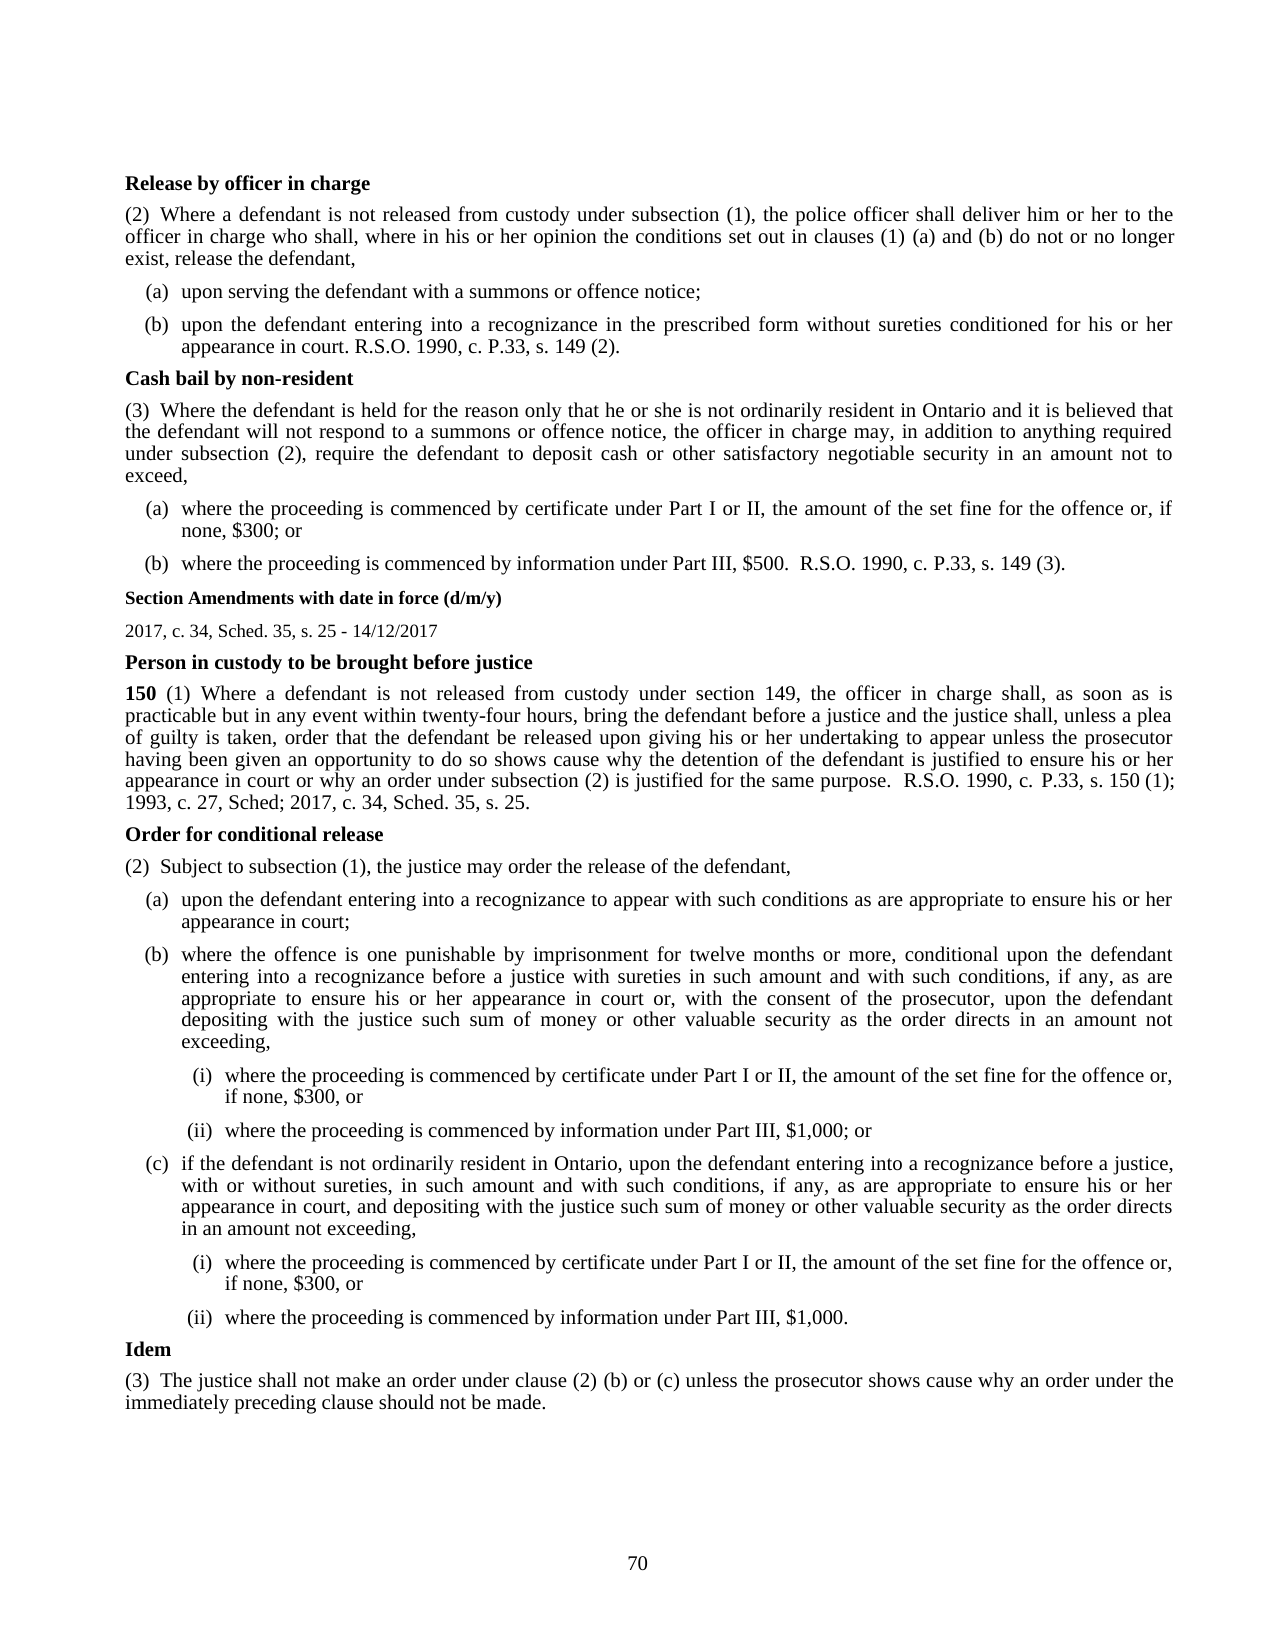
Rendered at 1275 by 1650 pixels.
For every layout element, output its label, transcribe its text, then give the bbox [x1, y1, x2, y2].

text Section Amendments with date in force (d/m/y) [125, 587, 1175, 608]
text Idem [125, 1341, 1175, 1360]
text (ii) where the proceeding is commenced by information under Part III, $1,000. [125, 1307, 1175, 1328]
text (a) upon the defendant entering into a recognizance to appear with such conditions as are appropriate to ensure his or her appearance in court; [125, 889, 1175, 933]
text (2) Subject to subsection (1), the justice may order the release of the defendant, [125, 856, 1175, 877]
text (b) where the proceeding is commenced by information under Part III, $500. R.S.O. 1990, c. P.33, s. 149 (3). [125, 553, 1175, 575]
text (c) if the defendant is not ordinarily resident in Ontario, upon the defendant entering into a recognizance before a justice, with or without sureties, in such amount and with such conditions, if any, as are appropriate to ensure his or her appearance in court, and depositing with the justice such sum of money or other valuable security as the order directs in an amount not exceeding, [125, 1153, 1175, 1240]
text (i) where the proceeding is commenced by certificate under Part I or II, the amount of the set fine for the offence or, if none, $300, or [125, 1252, 1175, 1295]
text 150 (1) Where a defendant is not released from custody under section 149, the officer in charge shall, as soon as is practicable but in any event within twenty-four hours, bring the defendant before a justice and the justice shall, unless a plea of guilty is taken, order that the defendant be released upon giving his or her undertaking to appear unless the prosecutor having been given an opportunity to do so shows cause why the detention of the defendant is justified to ensure his or her appearance in court or why an order under subsection (2) is justified for the same purpose. R.S.O. 1990, c. P.33, s. 150 (1); 1993, c. 27, Sched; 2017, c. 34, Sched. 35, s. 25. [125, 683, 1175, 814]
text (b) where the offence is one punishable by imprisonment for twelve months or more, conditional upon the defendant entering into a recognizance before a justice with sureties in such amount and with such conditions, if any, as are appropriate to ensure his or her appearance in court or, with the consent of the prosecutor, upon the defendant depositing with the justice such sum of money or other valuable security as the order directs in an amount not exceeding, [125, 944, 1175, 1053]
text (3) The justice shall not make an order under clause (2) (b) or (c) unless the prosecutor shows cause why an order under the immediately preceding clause should not be made. [125, 1370, 1175, 1414]
text (2) Where a defendant is not released from custody under subsection (1), the police officer shall deliver him or her to the officer in charge who shall, where in his or her opinion the conditions set out in clauses (1) (a) and (b) do not or no longer exist, release the defendant, [125, 204, 1175, 269]
text Order for conditional release [125, 827, 1175, 845]
text Person in custody to be brought before justice [125, 654, 1175, 673]
text Release by officer in charge [125, 175, 1175, 194]
text Cash bail by non-resident [125, 370, 1175, 389]
text (b) upon the defendant entering into a recognizance in the prescribed form without sureties conditioned for his or her appearance in court. R.S.O. 1990, c. P.33, s. 149 (2). [125, 314, 1175, 358]
text (a) upon serving the defendant with a summons or offence notice; [125, 281, 1175, 303]
text (a) where the proceeding is commenced by certificate under Part I or II, the amount of the set fine for the offence or, if none, $300; or [125, 498, 1175, 542]
text 2017, c. 34, Sched. 35, s. 25 - 14/12/2017 [125, 620, 1175, 642]
text (ii) where the proceeding is commenced by information under Part III, $1,000; or [125, 1120, 1175, 1141]
text (i) where the proceeding is commenced by certificate under Part I or II, the amount of the set fine for the offence or, if none, $300, or [125, 1064, 1175, 1108]
text (3) Where the defendant is held for the reason only that he or she is not ordinarily resident in Ontario and it is believed that the defendant will not respond to a summons or offence notice, the officer in charge may, in addition to anything required under subsection (2), require the defendant to deposit cash or other satisfactory negotiable security in an amount not to exceed, [125, 399, 1175, 487]
